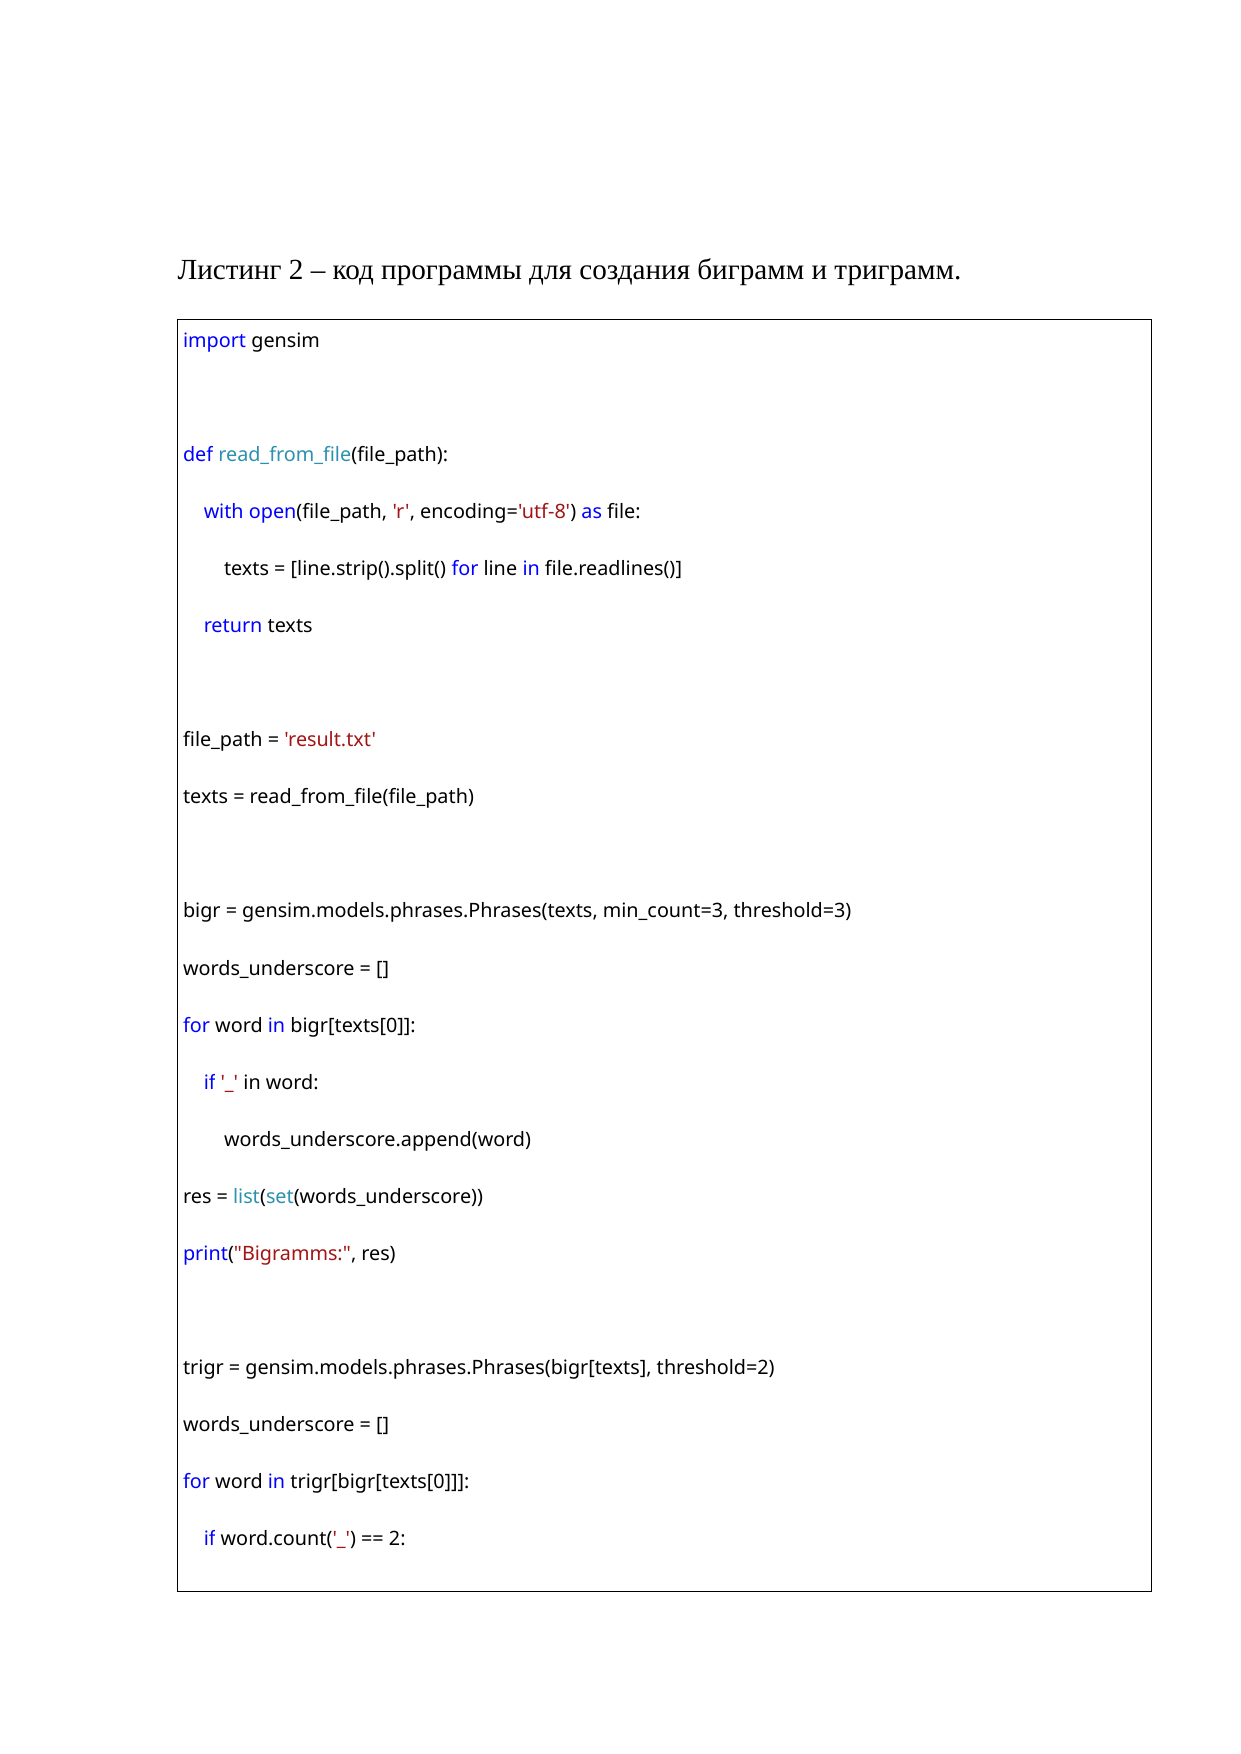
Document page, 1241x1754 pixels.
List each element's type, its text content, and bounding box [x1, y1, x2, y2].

text Листинг 2 – код программы для создания биграмм и триграмм. [177, 252, 1152, 286]
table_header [178, 320, 1151, 1591]
